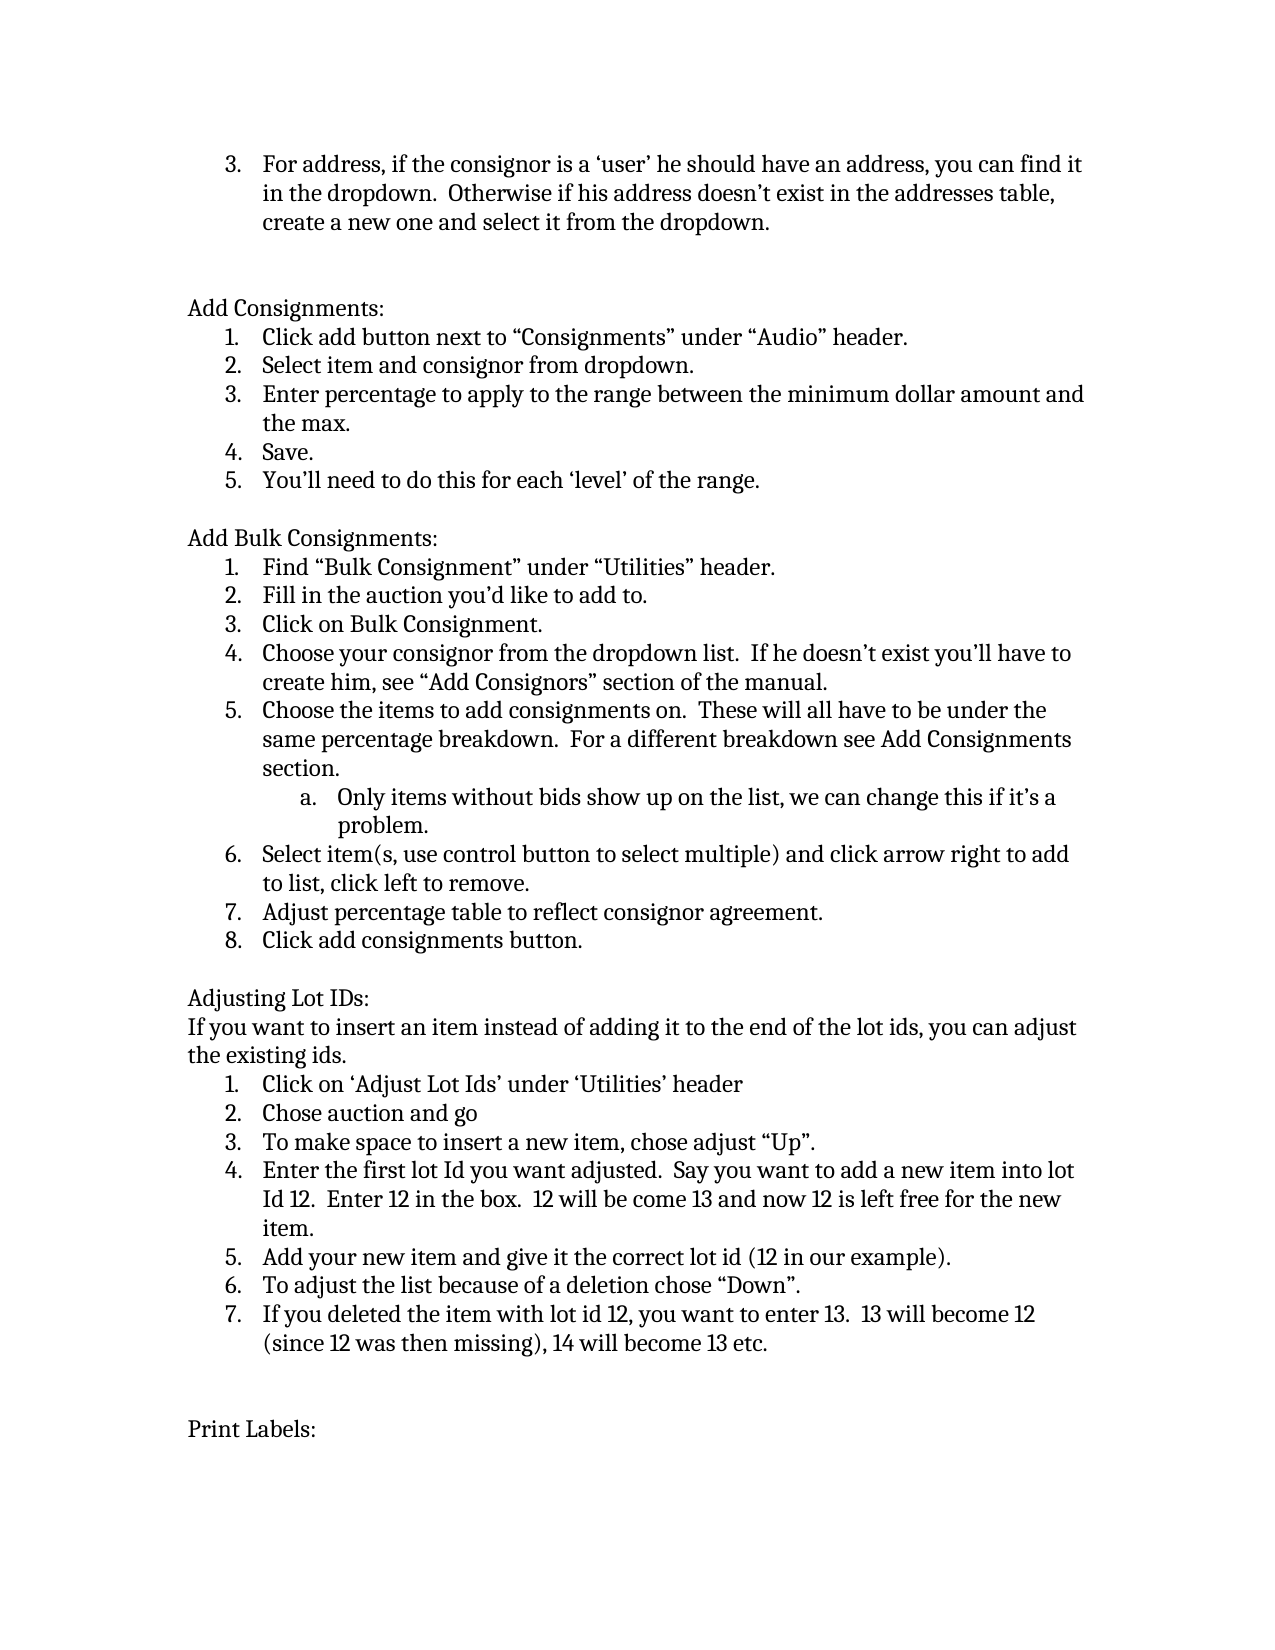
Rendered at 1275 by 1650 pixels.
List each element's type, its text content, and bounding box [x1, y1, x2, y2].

text Add Consignments: [187, 294, 1087, 322]
list Chose auction and go [225, 1099, 1087, 1127]
list To make space to insert a new item, chose adjust “Up”. [225, 1127, 1087, 1156]
list Click add button next to “Consignments” under “Audio” header. [225, 322, 1087, 351]
text Print Labels: [187, 1415, 1087, 1444]
list Select item and consignor from dropdown. [225, 351, 1087, 380]
list Click add consignments button. [225, 926, 1087, 955]
list Choose the items to add consignments on. These will all have to be under the same percentage breakdown. For a different breakdown see Add Consignments section. [225, 696, 1087, 782]
list Choose your consignor from the dropdown list. If he doesn’t exist you’ll have to create him, see “Add Consignors” section of the manual. [225, 639, 1087, 696]
list Click on ‘Adjust Lot Ids’ under ‘Utilities’ header [225, 1070, 1087, 1099]
list Find “Bulk Consignment” under “Utilities” header. [225, 552, 1087, 581]
list If you deleted the item with lot id 12, you want to enter 13. 13 will become 12 (since 12 was then missing), 14 will become 13 etc. [225, 1300, 1087, 1357]
list Enter percentage to apply to the range between the minimum dollar amount and the max. [225, 380, 1087, 437]
list Only items without bids show up on the list, we can change this if it’s a problem. [300, 782, 1087, 840]
list For address, if the consignor is a ‘user’ he should have an address, you can find it in the dropdown. Otherwise if his address doesn’t exist in the addresses table, create a new one and select it from the dropdown. [225, 150, 1087, 236]
text If you want to insert an item instead of adding it to the end of the lot ids, you can adjust the existing ids. [187, 1012, 1087, 1070]
list To adjust the list because of a deletion chose “Down”. [225, 1271, 1087, 1300]
list You’ll need to do this for each ‘level’ of the range. [225, 466, 1087, 495]
list Select item(s, use control button to select multiple) and click arrow right to add to list, click left to remove. [225, 840, 1087, 897]
list Click on Bulk Consignment. [225, 610, 1087, 639]
list Enter the first lot Id you want adjusted. Say you want to add a new item into lot Id 12. Enter 12 in the box. 12 will be come 13 and now 12 is left free for the new item. [225, 1156, 1087, 1242]
text Add Bulk Consignments: [187, 524, 1087, 552]
text Adjusting Lot IDs: [187, 984, 1087, 1012]
list Save. [225, 437, 1087, 466]
list Add your new item and give it the correct lot id (12 in our example). [225, 1242, 1087, 1271]
list Adjust percentage table to reflect consignor agreement. [225, 897, 1087, 926]
list Fill in the auction you’d like to add to. [225, 581, 1087, 610]
